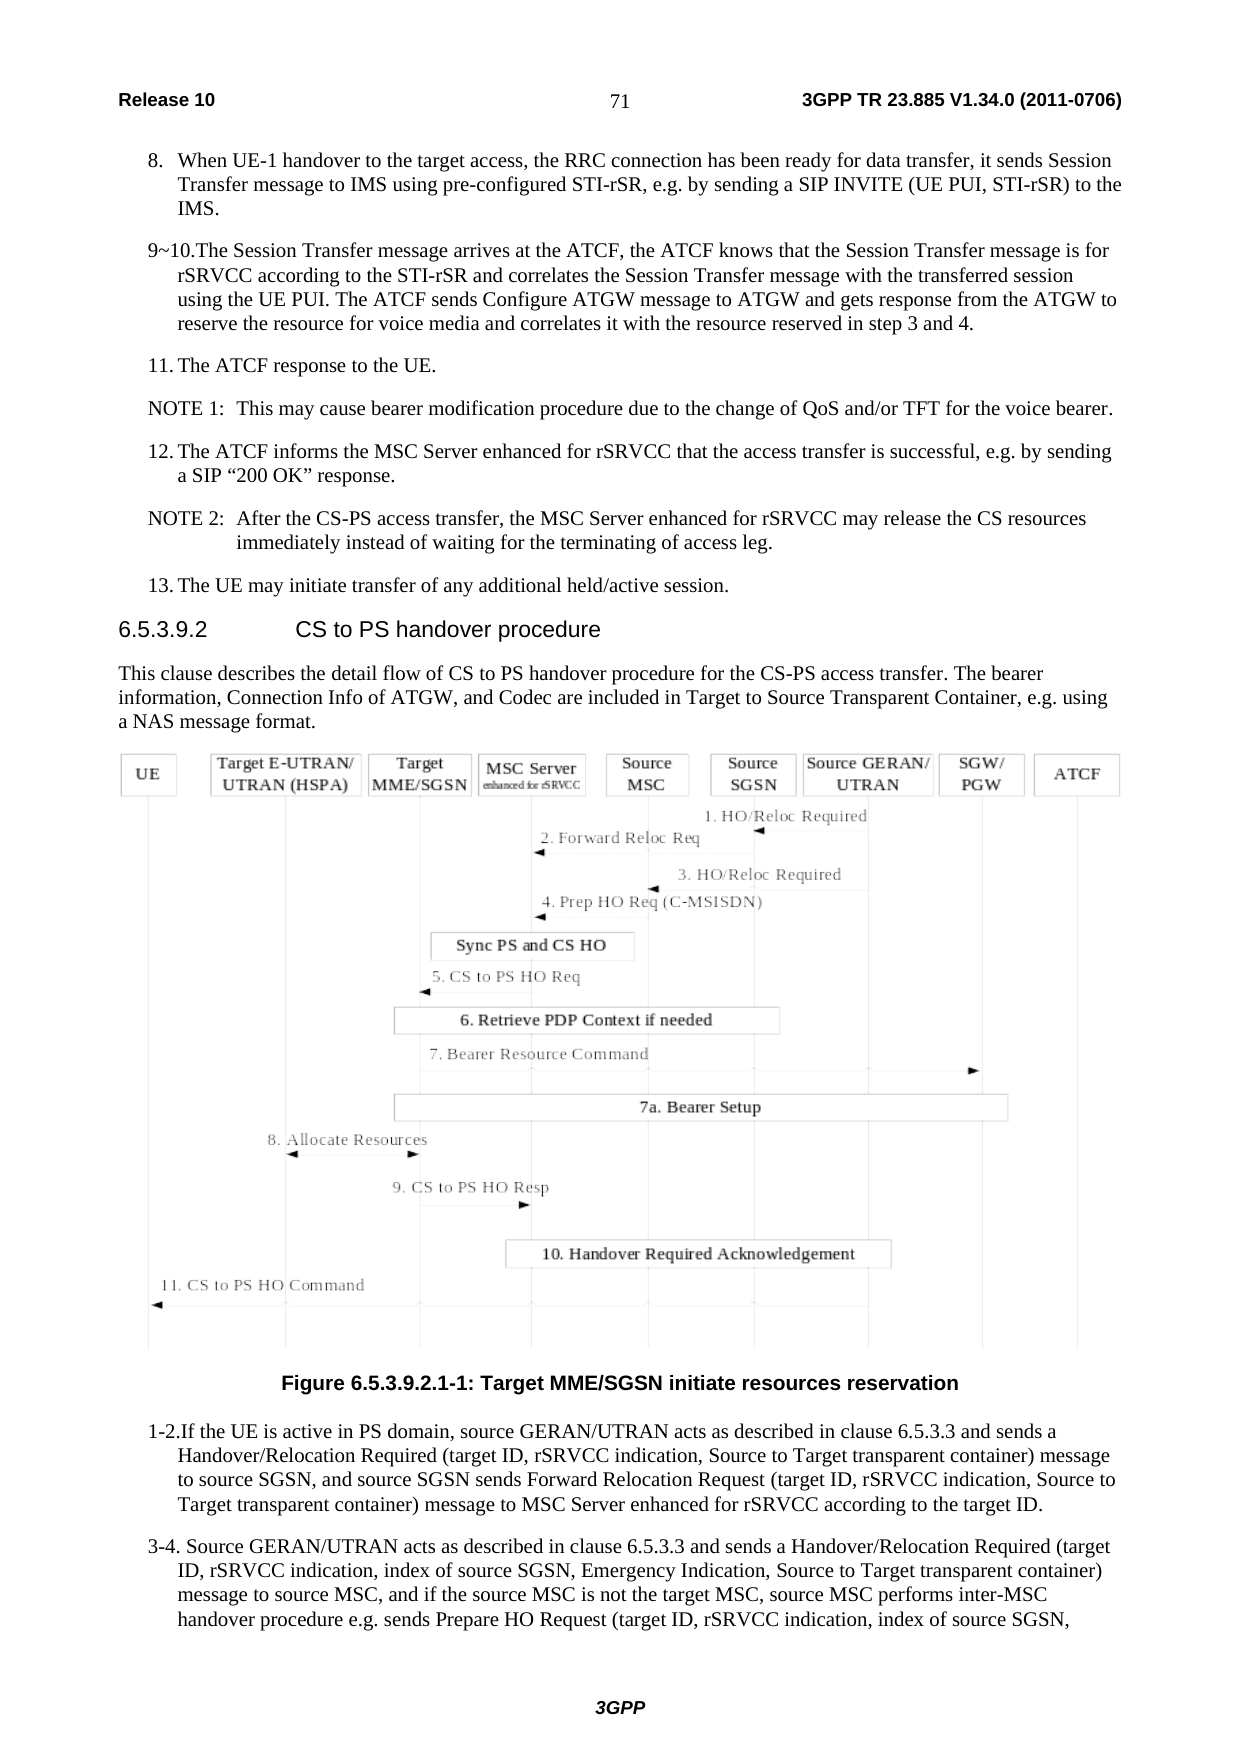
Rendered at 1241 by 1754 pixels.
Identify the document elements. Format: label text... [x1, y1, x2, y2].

text This clause describes the detail flow of CS to PS handover procedure for the CS-PS access transfer. The bearer information, Connection Info of ATGW, and Codec are included in Target to Source Transparent Container, e.g. using a NAS message format. [118, 661, 1122, 733]
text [148, 1534, 1122, 1631]
text NOTE 2: After the CS-PS access transfer, the MSC Server enhanced for rSRVCC may release the CS resources immediately instead of waiting for the terminating of access leg. [148, 506, 1122, 554]
text 13. The UE may initiate transfer of any additional held/active session. [148, 573, 1122, 597]
text 1-2.If the UE is active in PS domain, source GERAN/UTRAN acts as described in clause 6.5.3.3 and sends a Handover/Relocation Required (target ID, rSRVCC indication, Source to Target transparent container) message to source SGSN, and source SGSN sends Forward Relocation Request (target ID, rSRVCC indication, Source to Target transparent container) message to MSC Server enhanced for rSRVCC according to the target ID. [148, 1419, 1122, 1516]
text 9~10.The Session Transfer message arrives at the ATCF, the ATCF knows that the Session Transfer message is for rSRVCC according to the STI-rSR and correlates the Session Transfer message with the transferred session using the UE PUI. The ATCF sends Configure ATGW message to ATGW and gets response from the ATGW to reserve the resource for voice media and correlates it with the resource reserved in step 3 and 4. [148, 238, 1122, 335]
text NOTE 1: This may cause bearer modification procedure due to the change of QoS and/or TFT for the voice bearer. [148, 396, 1122, 420]
text 11. The ATCF response to the UE. [148, 353, 1122, 377]
text 12. The ATCF informs the MSC Server enhanced for rSRVCC that the access transfer is successful, e.g. by sending a SIP “200 OK” response. [148, 439, 1122, 487]
text Figure 6.5.3.9.2.1-1: Target MME/SGSN initiate resources reservation [118, 1370, 1122, 1394]
text 8. When UE-1 handover to the target access, the RRC connection has been ready for data transfer, it sends Session Transfer message to IMS using pre-configured STI-rSR, e.g. by sending a SIP INVITE (UE PUI, STI-rSR) to the IMS. [148, 147, 1122, 220]
subtitle 6.5.3.9.2 CS to PS handover procedure [118, 616, 1122, 642]
